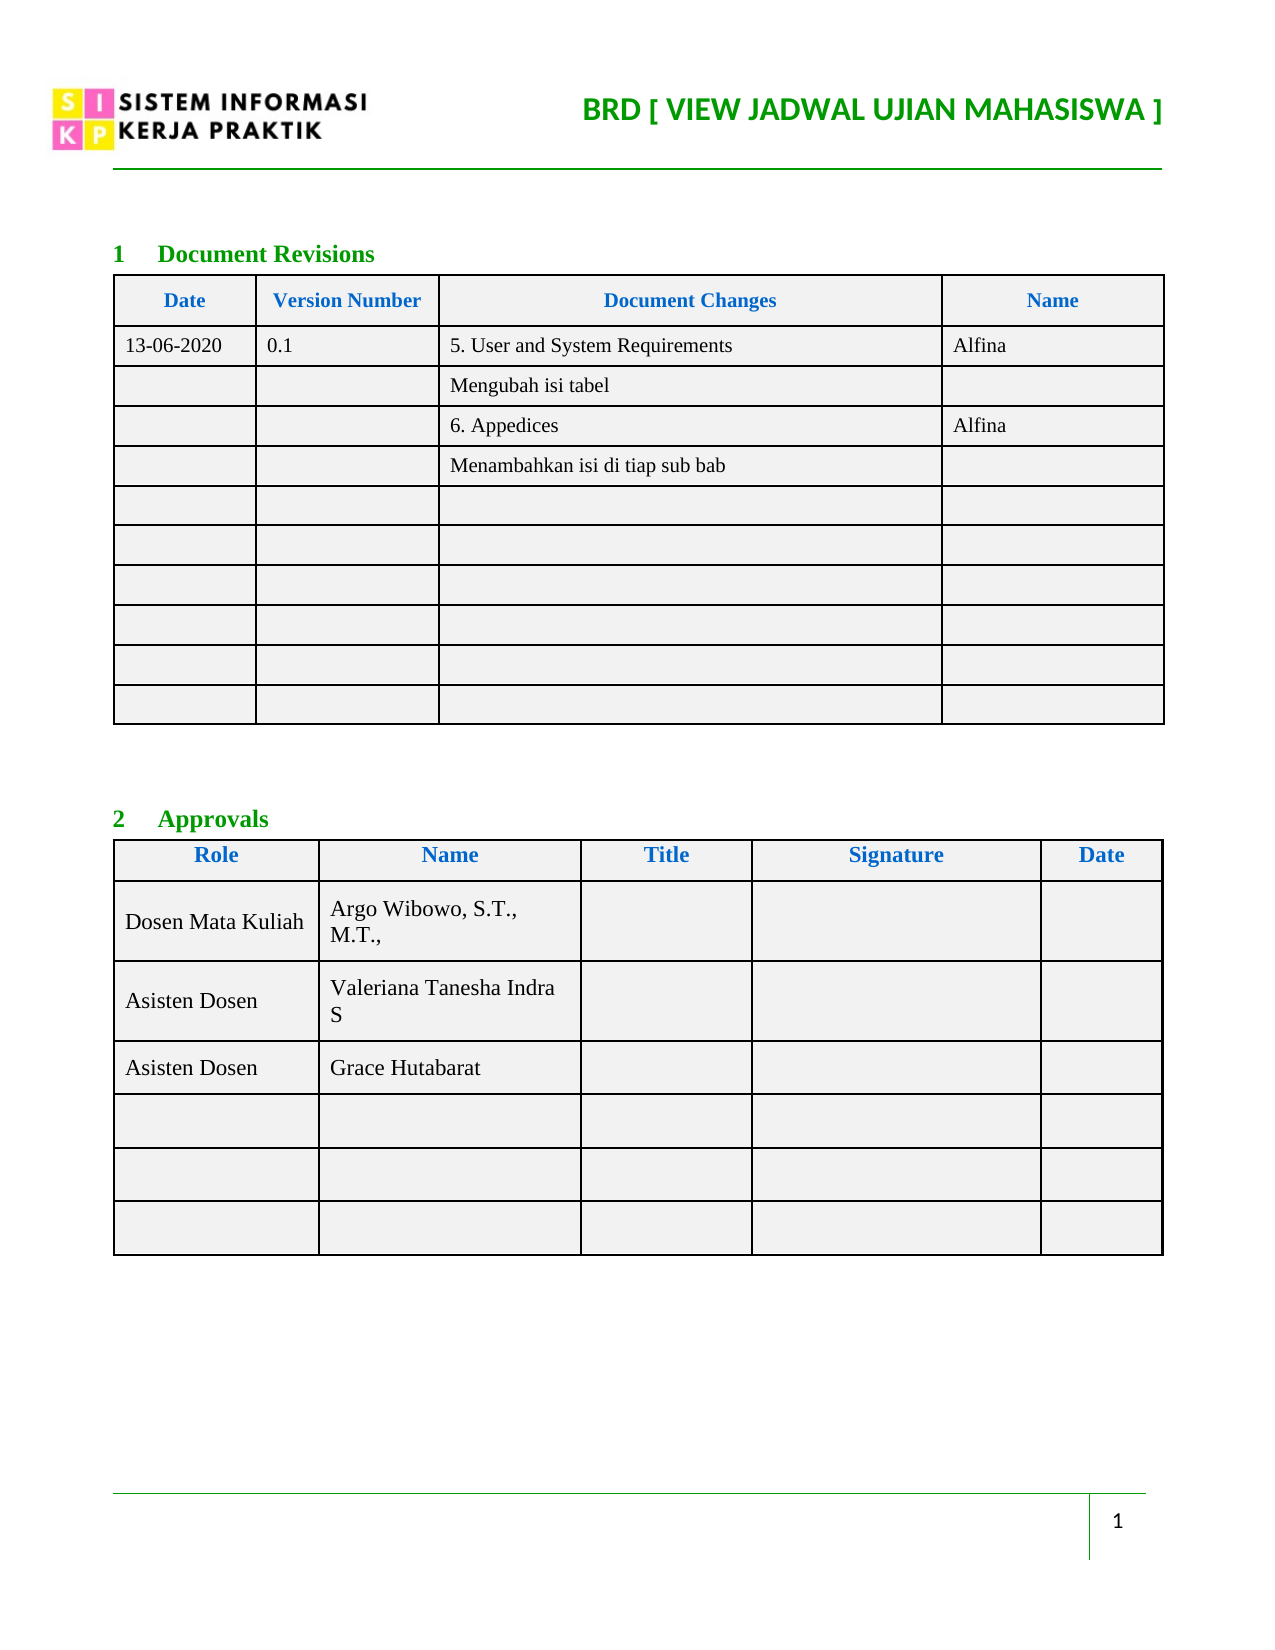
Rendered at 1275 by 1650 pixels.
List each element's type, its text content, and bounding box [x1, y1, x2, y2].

table_cell [440, 566, 941, 604]
table_cell [257, 686, 438, 723]
table_cell [320, 1095, 580, 1147]
table_cell Grace Hutabarat [320, 1042, 580, 1093]
table_cell [115, 1149, 318, 1200]
table_cell Asisten Dosen [115, 962, 318, 1040]
table_header Version Number [257, 276, 438, 325]
table_cell [1042, 1149, 1161, 1200]
table_cell [115, 686, 255, 723]
table_cell [440, 526, 941, 564]
table_cell [115, 487, 255, 524]
table_cell [753, 962, 1040, 1040]
table_header Document Changes [440, 276, 941, 325]
table_cell [1042, 962, 1161, 1040]
subtitle Document Revisions [112, 239, 1162, 268]
table_cell Argo Wibowo, S.T., M.T., [320, 882, 580, 960]
table_cell [943, 606, 1163, 644]
table_cell [753, 1149, 1040, 1200]
table_cell [440, 606, 941, 644]
table_cell [943, 646, 1163, 683]
table_header Name [943, 276, 1163, 325]
table_cell [582, 882, 751, 960]
table_cell [753, 1042, 1040, 1093]
table_cell [257, 447, 438, 484]
table_cell [1042, 1202, 1161, 1253]
table_cell Mengubah isi tabel [440, 367, 941, 405]
table_cell 5. User and System Requirements [440, 327, 941, 365]
table_cell [257, 487, 438, 524]
table_cell 6. Appedices [440, 407, 941, 445]
table_cell [440, 686, 941, 723]
table_cell [320, 1149, 580, 1200]
table_cell [943, 367, 1163, 405]
table_cell [257, 367, 438, 405]
table_cell [257, 606, 438, 644]
table_cell Alfina [943, 407, 1163, 445]
table_cell [115, 407, 255, 445]
table_header Name [320, 841, 580, 880]
table_cell [115, 447, 255, 484]
table_cell Alfina [943, 327, 1163, 365]
table_cell [943, 447, 1163, 484]
table_cell 13-06-2020 [115, 327, 255, 365]
table_cell [320, 1202, 580, 1253]
table_cell [257, 526, 438, 564]
table_header Role [115, 841, 318, 880]
table_cell [753, 882, 1040, 960]
table_cell 0.1 [257, 327, 438, 365]
table_cell [943, 566, 1163, 604]
table_cell [943, 487, 1163, 524]
table_cell [1042, 1042, 1161, 1093]
table_cell Valeriana Tanesha Indra S [320, 962, 580, 1040]
table_cell [257, 566, 438, 604]
table_cell [115, 606, 255, 644]
table_header Date [115, 276, 255, 325]
picture [40, 76, 403, 161]
table_cell [582, 1202, 751, 1253]
table_header Date [1042, 841, 1161, 880]
table_cell [582, 1149, 751, 1200]
table_cell Asisten Dosen [115, 1042, 318, 1093]
table_cell [115, 566, 255, 604]
table_cell [582, 1095, 751, 1147]
table_cell [440, 487, 941, 524]
table_cell [257, 646, 438, 683]
table_header Title [582, 841, 751, 880]
table_cell [115, 526, 255, 564]
table_cell Dosen Mata Kuliah [115, 882, 318, 960]
table_header Signature [753, 841, 1040, 880]
table_cell [115, 367, 255, 405]
table_cell [115, 646, 255, 683]
table_cell [582, 1042, 751, 1093]
table_cell [115, 1202, 318, 1253]
subtitle Approvals [112, 804, 1162, 833]
table_cell [582, 962, 751, 1040]
table_cell [943, 526, 1163, 564]
table_cell [257, 407, 438, 445]
table_cell [943, 686, 1163, 723]
table_cell [1042, 882, 1161, 960]
table_cell [753, 1202, 1040, 1253]
table_cell [440, 646, 941, 683]
table_cell Menambahkan isi di tiap sub bab [440, 447, 941, 484]
table_cell [115, 1095, 318, 1147]
table_cell [753, 1095, 1040, 1147]
table_cell [1042, 1095, 1161, 1147]
